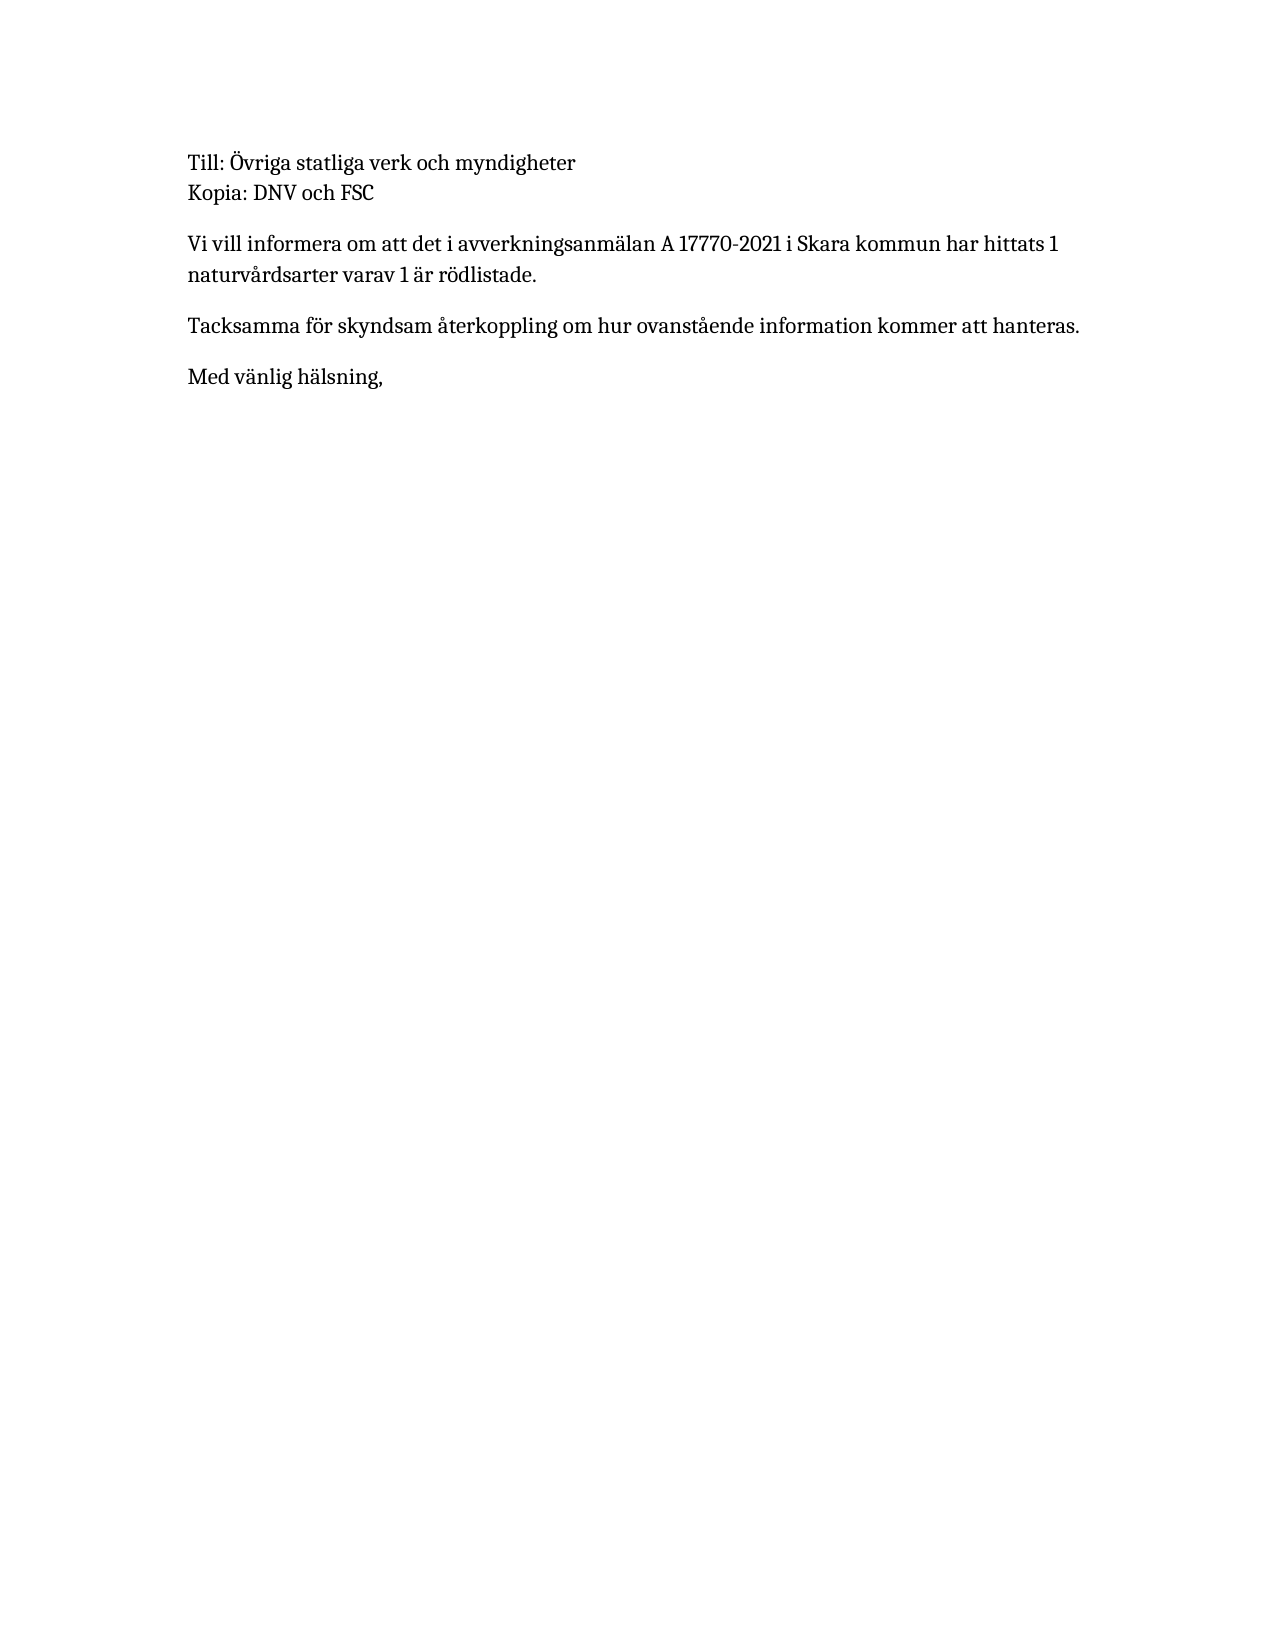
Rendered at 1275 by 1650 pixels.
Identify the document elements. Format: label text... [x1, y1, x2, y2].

text Tacksamma för skyndsam återkoppling om hur ovanstående information kommer att hanteras. [187, 312, 1087, 339]
text Vi vill informera om att det i avverkningsanmälan A 17770-2021 i Skara kommun har hittats 1 naturvårdsarter varav 1 är rödlistade. [187, 231, 1087, 288]
text Till: Övriga statliga verk och myndigheter Kopia: DNV och FSC [187, 150, 1087, 207]
text Med vänlig hälsning, [187, 363, 1087, 420]
